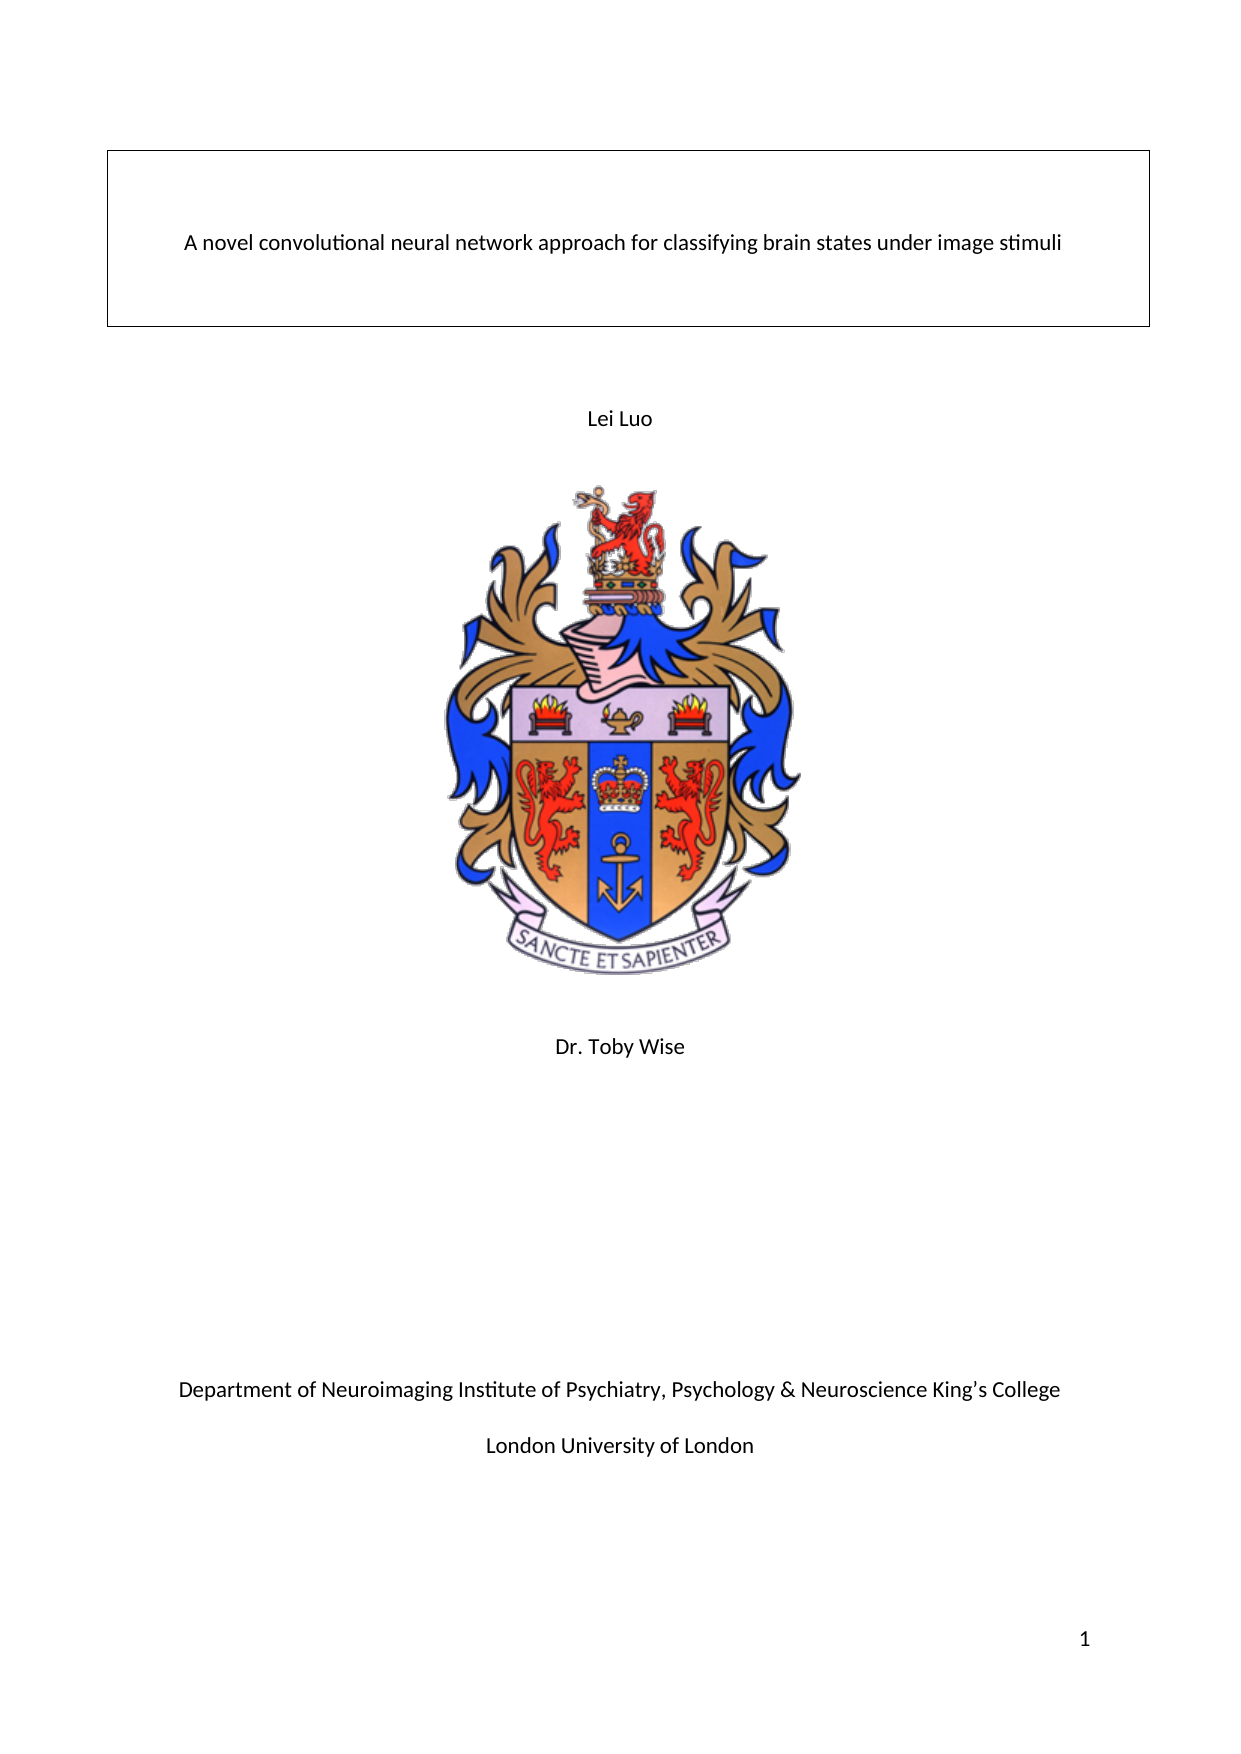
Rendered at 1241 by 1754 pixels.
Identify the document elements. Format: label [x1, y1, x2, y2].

picture [433, 481, 807, 984]
table_header [108, 151, 1149, 326]
